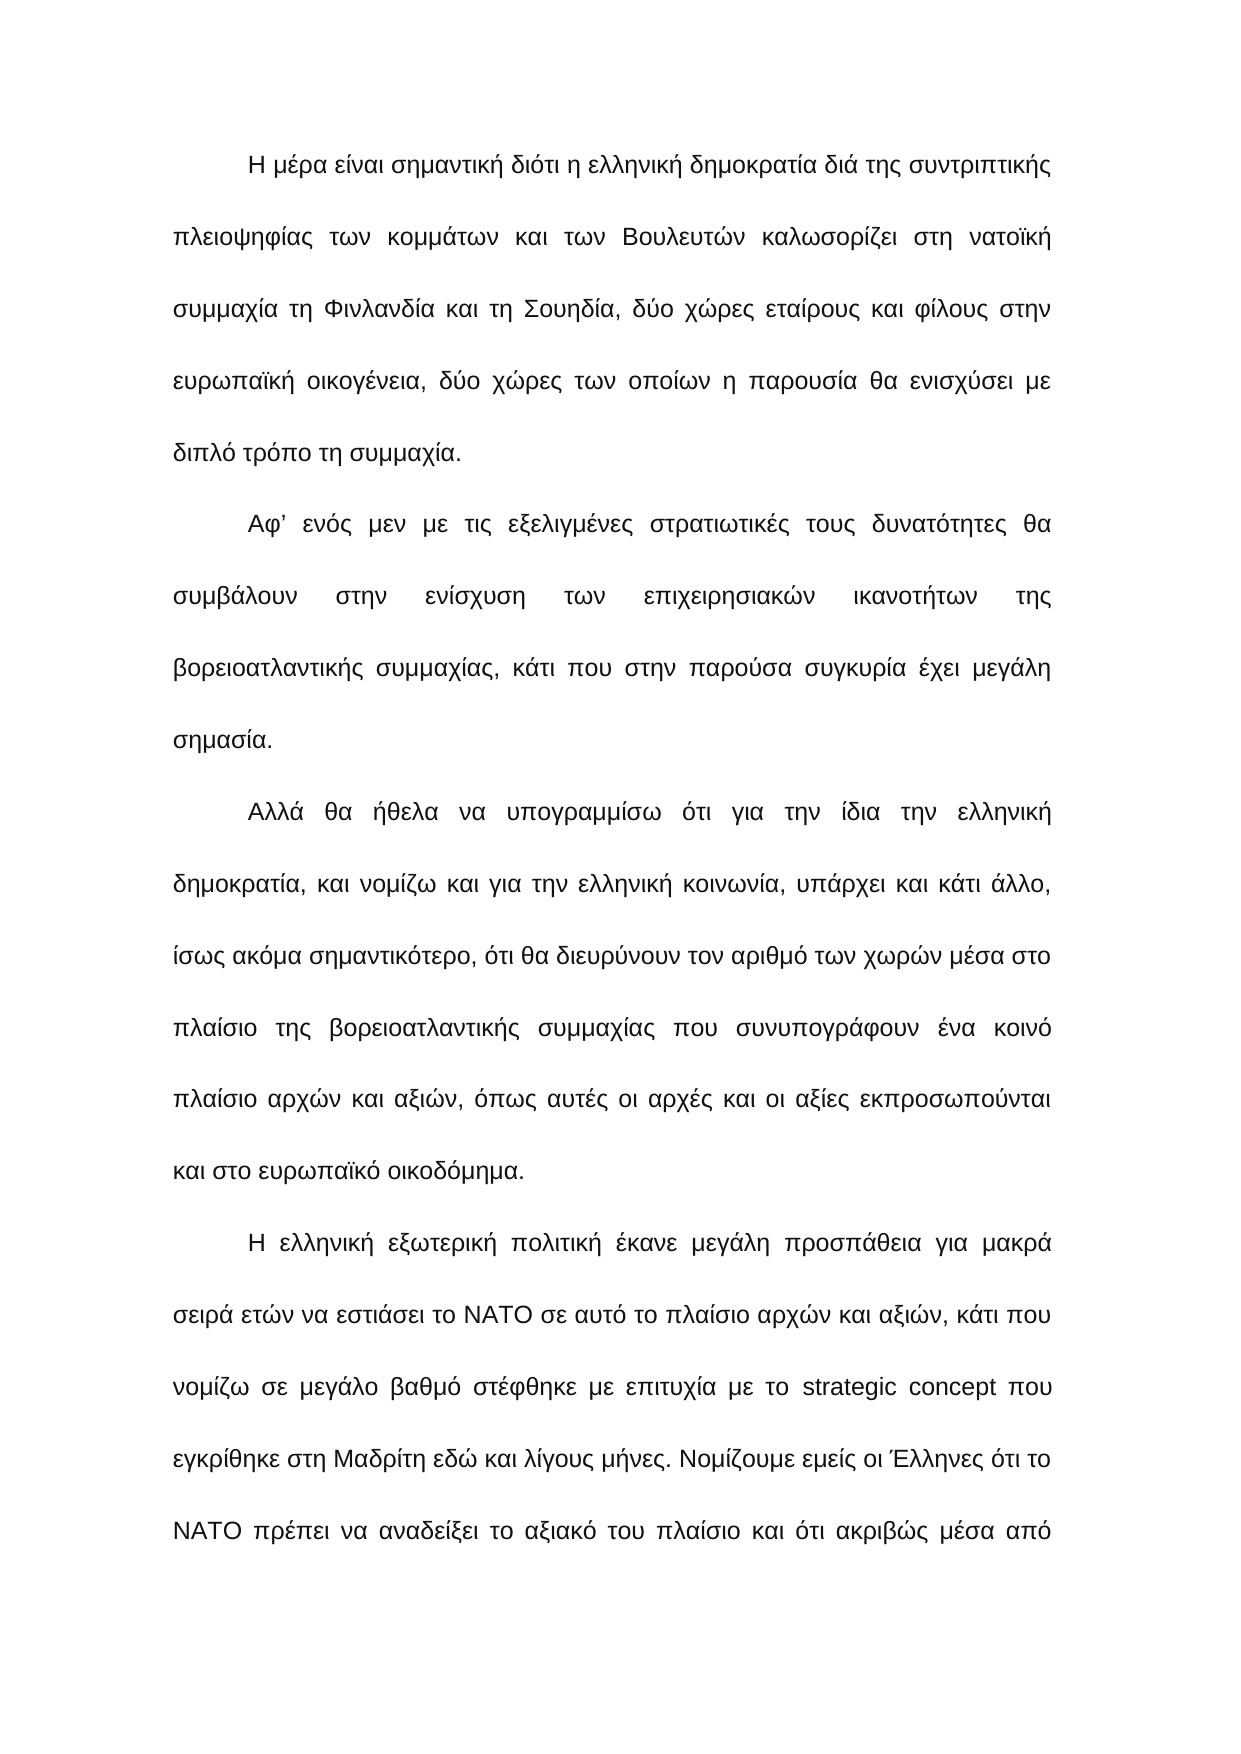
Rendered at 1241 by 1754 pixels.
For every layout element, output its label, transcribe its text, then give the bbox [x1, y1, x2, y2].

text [173, 1228, 1053, 1544]
text Αλλά θα ήθελα να υπογραμμίσω ότι για την ίδια την ελληνική δημοκρατία, και νομίζω και για την ελληνική κοινωνία, υπάρχει και κάτι άλλο, ίσως ακόμα σημαντικότερο, ότι θα διευρύνουν τον αριθμό των χωρών μέσα στο πλαίσιο της βορειοατλαντικής συμμαχίας που συνυπογράφουν ένα κοινό πλαίσιο αρχών και αξιών, όπως αυτές οι αρχές και οι αξίες εκπροσωπούνται και στο ευρωπαϊκό οικοδόμημα. [173, 797, 1053, 1185]
text Αφ’ ενός μεν με τις εξελιγμένες στρατιωτικές τους δυνατότητες θα συμβάλουν στην ενίσχυση των επιχειρησιακών ικανοτήτων της βορειοατλαντικής συμμαχίας, κάτι που στην παρούσα συγκυρία έχει μεγάλη σημασία. [173, 509, 1053, 754]
text Η μέρα είναι σημαντική διότι η ελληνική δημοκρατία διά της συντριπτικής πλειοψηφίας των κομμάτων και των Βουλευτών καλωσορίζει στη νατοϊκή συμμαχία τη Φινλανδία και τη Σουηδία, δύο χώρες εταίρους και φίλους στην ευρωπαϊκή οικογένεια, δύο χώρες των οποίων η παρουσία θα ενισχύσει με διπλό τρόπο τη συμμαχία. [173, 150, 1053, 466]
